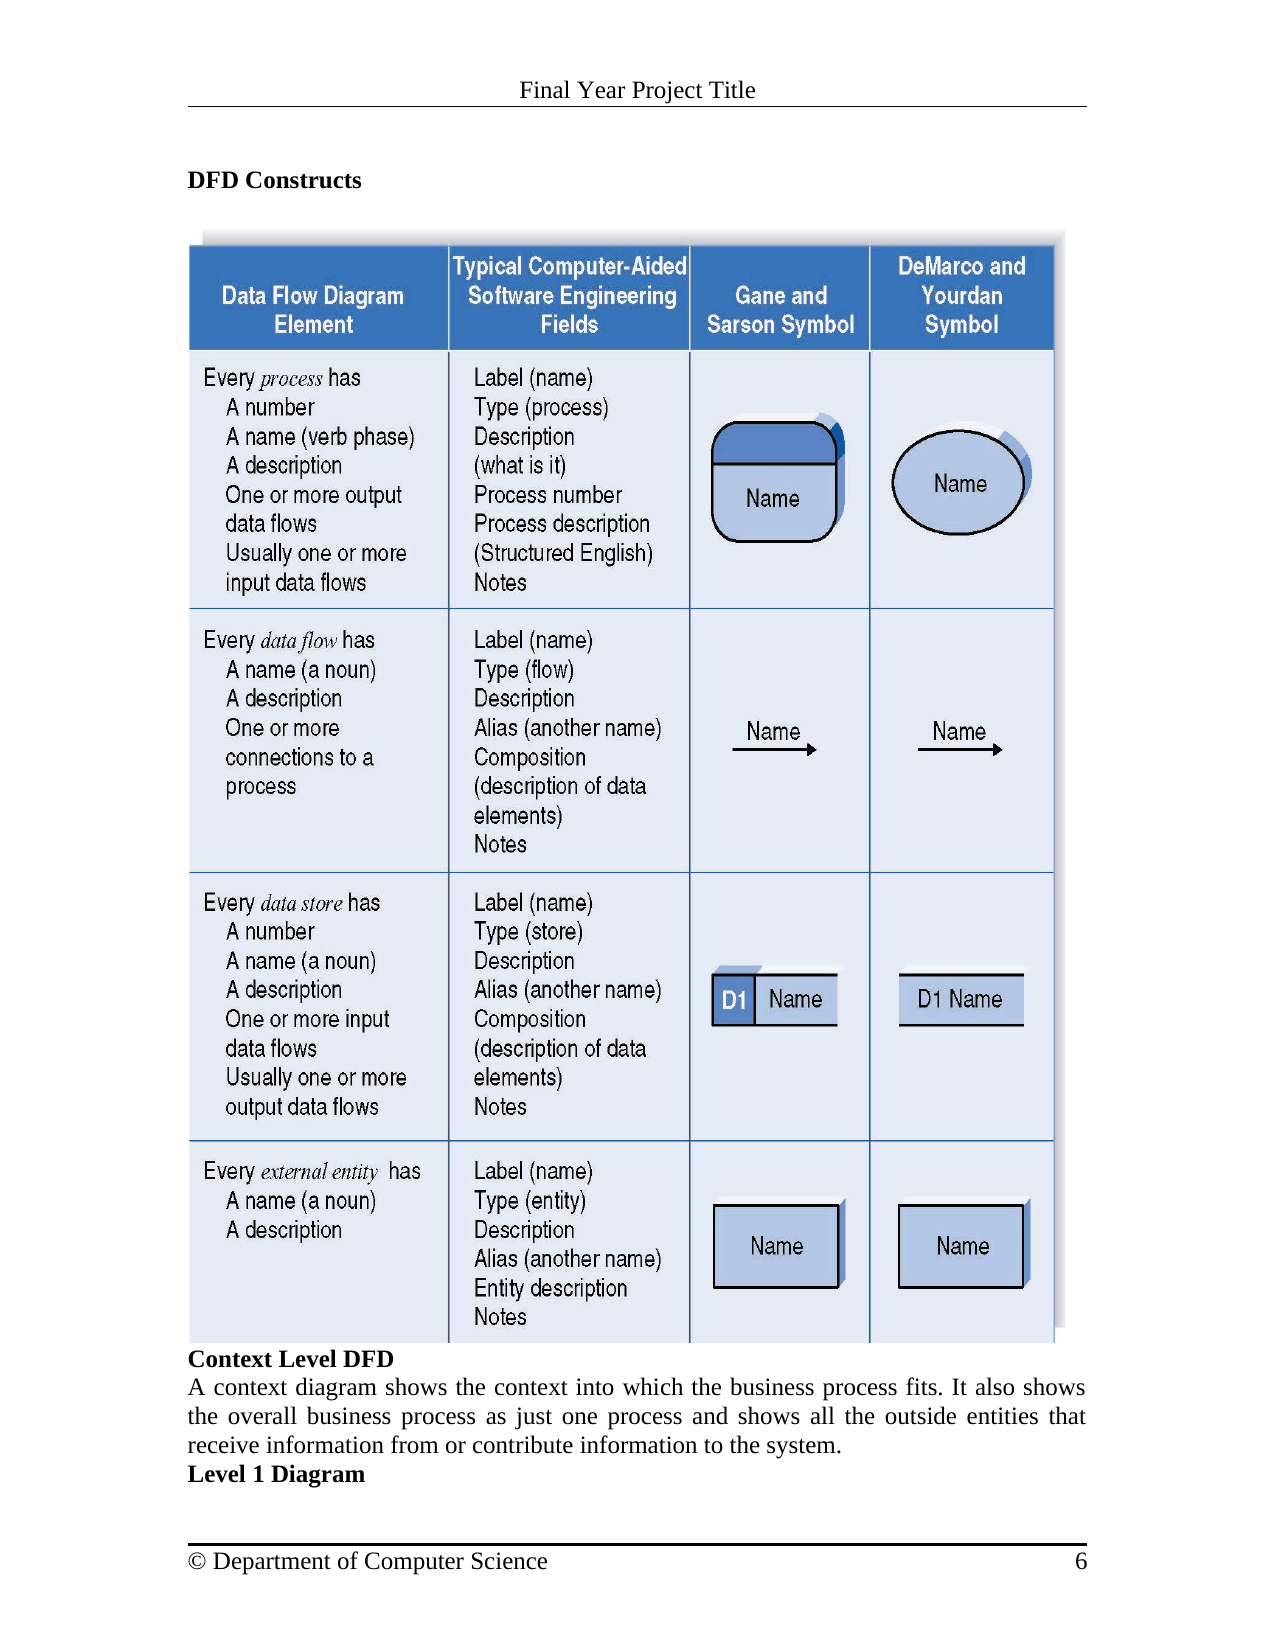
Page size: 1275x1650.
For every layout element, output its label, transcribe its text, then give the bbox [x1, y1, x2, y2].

picture [187, 227, 1066, 1340]
text DFD Constructs [187, 165, 1087, 194]
text A context diagram shows the context into which the business process fits. It also shows the overall business process as just one process and shows all the outside entities that receive information from or contribute information to the system. [187, 1372, 1087, 1459]
text Level 1 Diagram [187, 1459, 1087, 1487]
